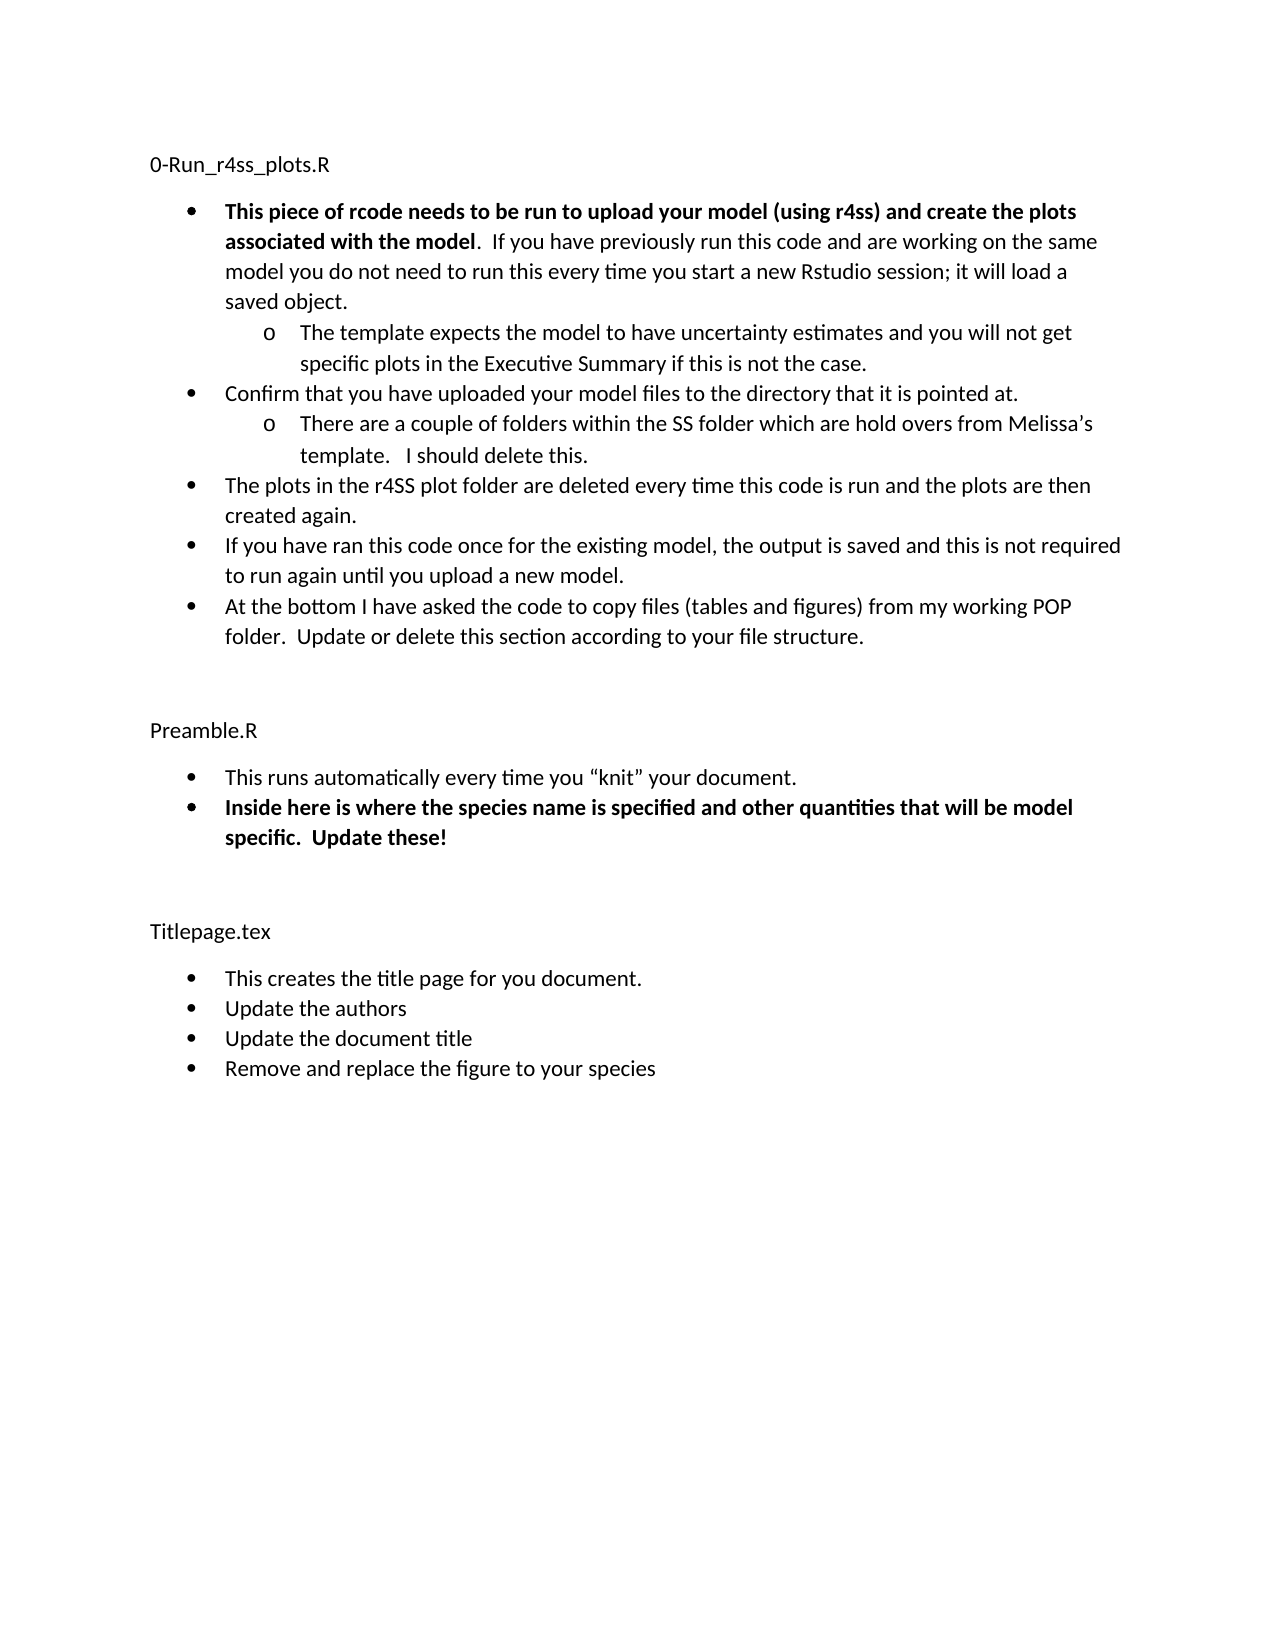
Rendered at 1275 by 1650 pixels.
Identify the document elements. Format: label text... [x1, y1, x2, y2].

text Preamble.R [150, 716, 1125, 744]
list Update the authors [187, 994, 1125, 1022]
list Remove and replace the figure to your species [187, 1054, 1125, 1082]
text 0-Run_r4ss_plots.R [150, 150, 1125, 178]
list Confirm that you have uploaded your model files to the directory that it is pointed at. [187, 379, 1125, 407]
list Inside here is where the species name is specified and other quantities that will be model specific. Update these! [187, 793, 1125, 851]
list This piece of rcode needs to be run to upload your model (using r4ss) and create the plots associated with the model. If you have previously run this code and are working on the same model you do not need to run this every time you start a new Rstudio session; it will load a saved object. [187, 197, 1125, 316]
text Titlepage.tex [150, 917, 1125, 945]
list This creates the title page for you document. [187, 964, 1125, 992]
list The template expects the model to have uncertainty estimates and you will not get specific plots in the Executive Summary if this is not the case. [262, 318, 1125, 377]
list The plots in the r4SS plot folder are deleted every time this code is run and the plots are then created again. [187, 471, 1125, 529]
list If you have ran this code once for the existing model, the output is saved and this is not required to run again until you upload a new model. [187, 531, 1125, 590]
list Update the document title [187, 1024, 1125, 1052]
list At the bottom I have asked the code to copy files (tables and figures) from my working POP folder. Update or delete this section according to your file structure. [187, 592, 1125, 650]
list There are a couple of folders within the SS folder which are hold overs from Melissa’s template. I should delete this. [262, 409, 1125, 469]
list This runs automatically every time you “knit” your document. [187, 763, 1125, 791]
